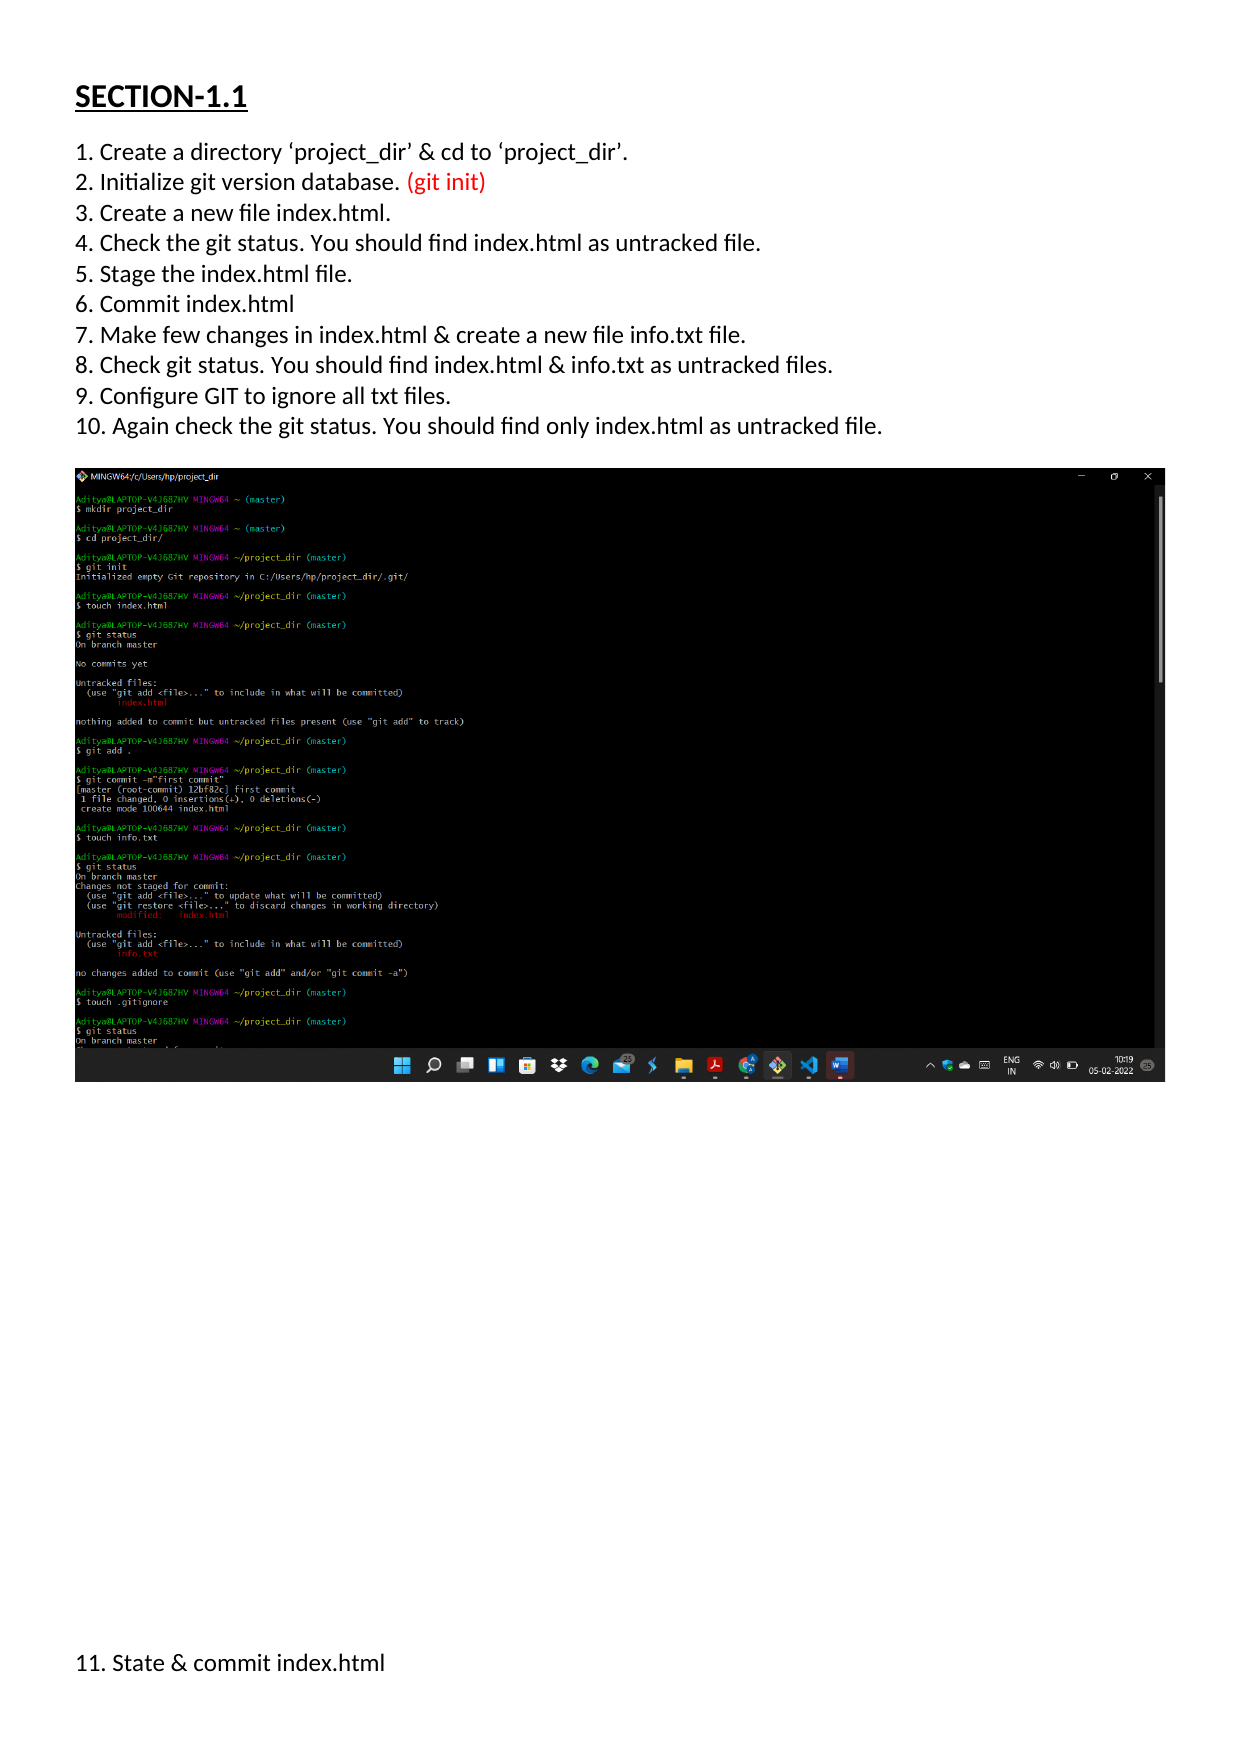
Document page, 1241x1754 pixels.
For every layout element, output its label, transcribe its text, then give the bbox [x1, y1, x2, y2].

text 8. Check git status. You should find index.html & info.txt as untracked files. [75, 349, 1165, 380]
text 2. Initialize git version database. (git init) [75, 166, 1165, 197]
text 5. Stage the index.html file. [75, 258, 1165, 288]
text 7. Make few changes in index.html & create a new file info.txt file. [75, 319, 1165, 349]
picture [75, 468, 1166, 1082]
text 6. Commit index.html [75, 288, 1165, 319]
text 1. Create a directory ‘project_dir’ & cd to ‘project_dir’. [75, 136, 1165, 166]
text 10. Again check the git status. You should find only index.html as untracked file. [75, 410, 1165, 441]
text 3. Create a new file index.html. [75, 197, 1165, 227]
text 4. Check the git status. You should find index.html as untracked file. [75, 227, 1165, 258]
text SECTION-1.1 [75, 75, 1165, 116]
text 9. Configure GIT to ignore all txt files. [75, 380, 1165, 410]
text 11. State & commit index.html [75, 1647, 1165, 1677]
